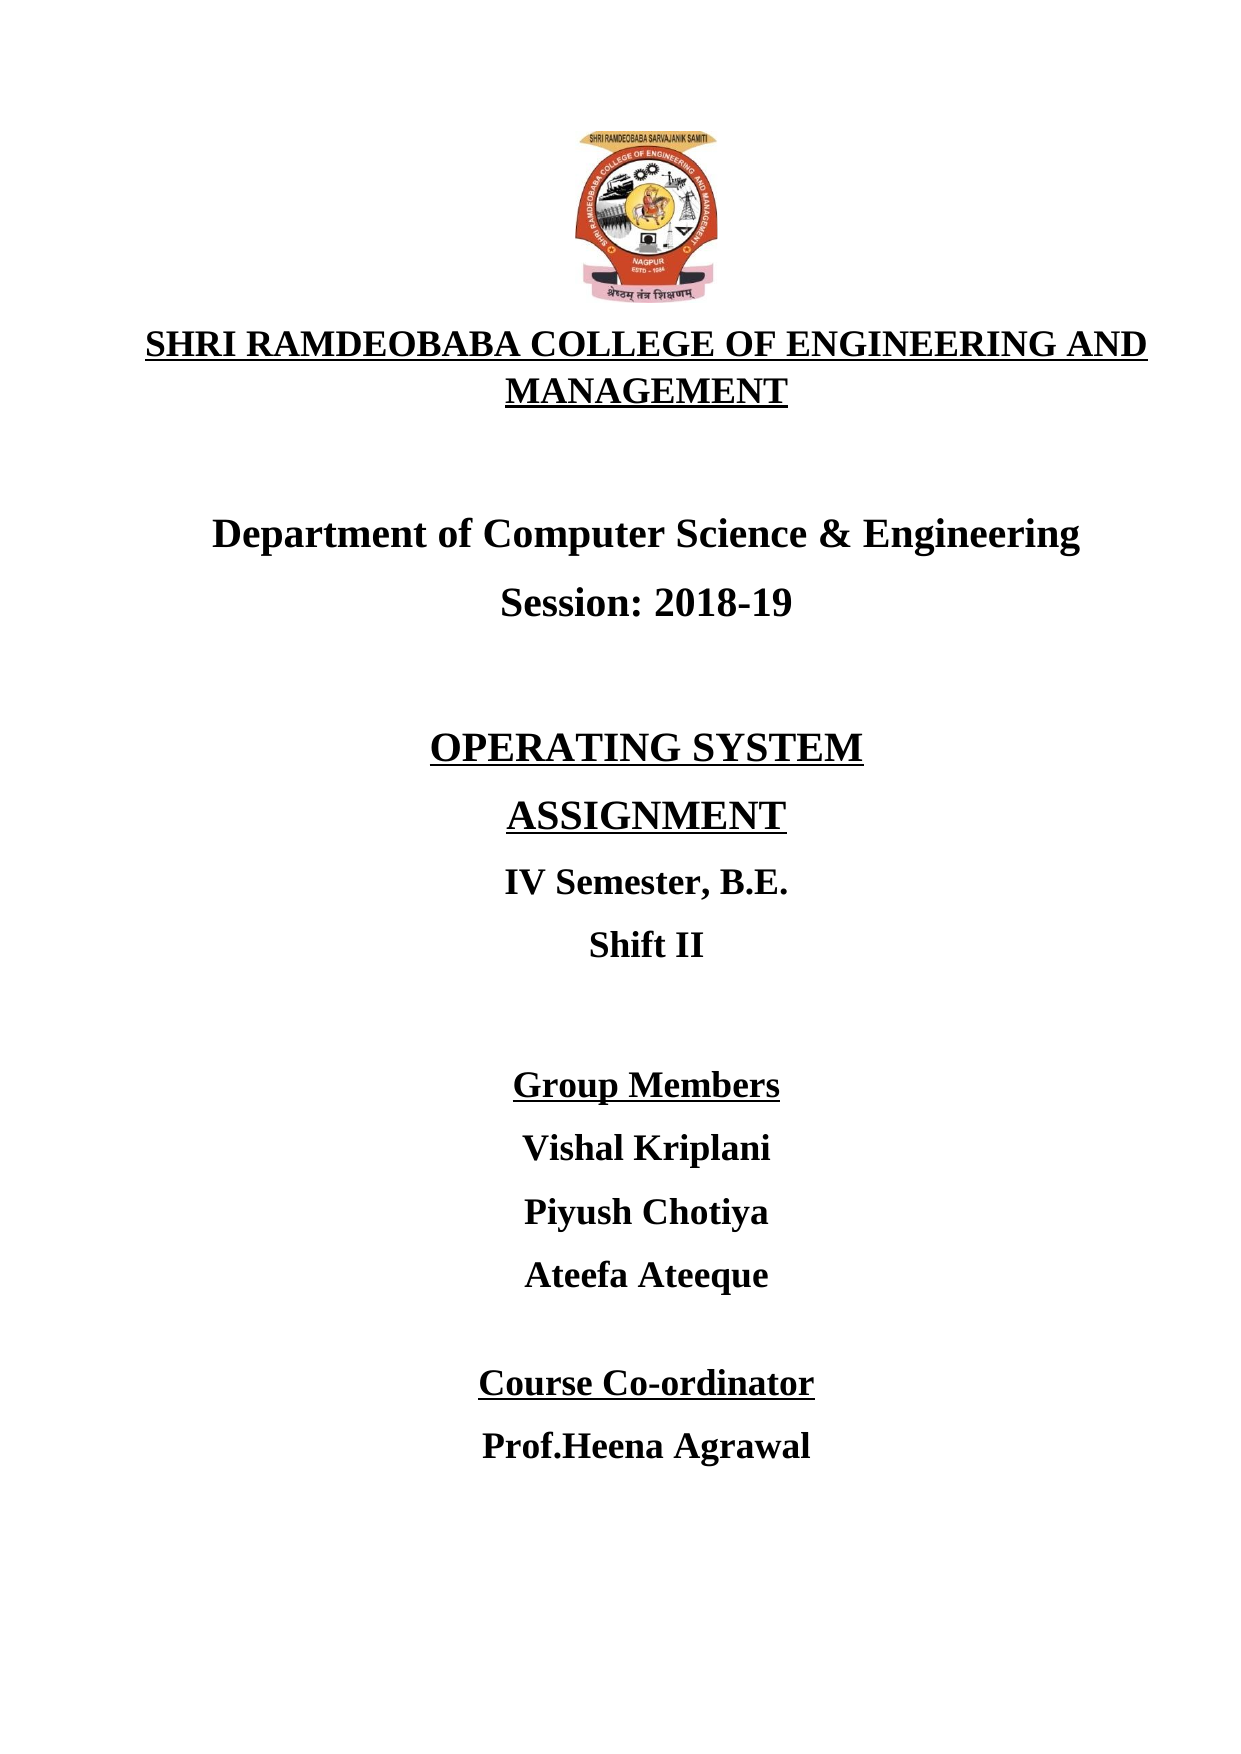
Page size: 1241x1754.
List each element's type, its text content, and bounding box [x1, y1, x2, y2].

text Piyush Chotiya [90, 1189, 1203, 1232]
text ASSIGNMENT [90, 791, 1203, 839]
text Session: 2018-19 [90, 577, 1203, 625]
text Course Co-ordinator [90, 1361, 1203, 1404]
text SHRI RAMDEOBABA COLLEGE OF ENGINEERING AND MANAGEMENT [90, 322, 1203, 411]
text Shift II [90, 922, 1203, 965]
text IV Semester, B.E. [90, 859, 1203, 902]
text Prof.Heena Agrawal [90, 1424, 1203, 1467]
picture [575, 131, 718, 303]
text Department of Computer Science & Engineering [90, 509, 1203, 557]
text OPERATING SYSTEM [90, 722, 1203, 770]
text Vishal Kriplani [90, 1126, 1203, 1169]
text Ateefa Ateeque [90, 1252, 1203, 1295]
text Group Members [90, 1063, 1203, 1106]
